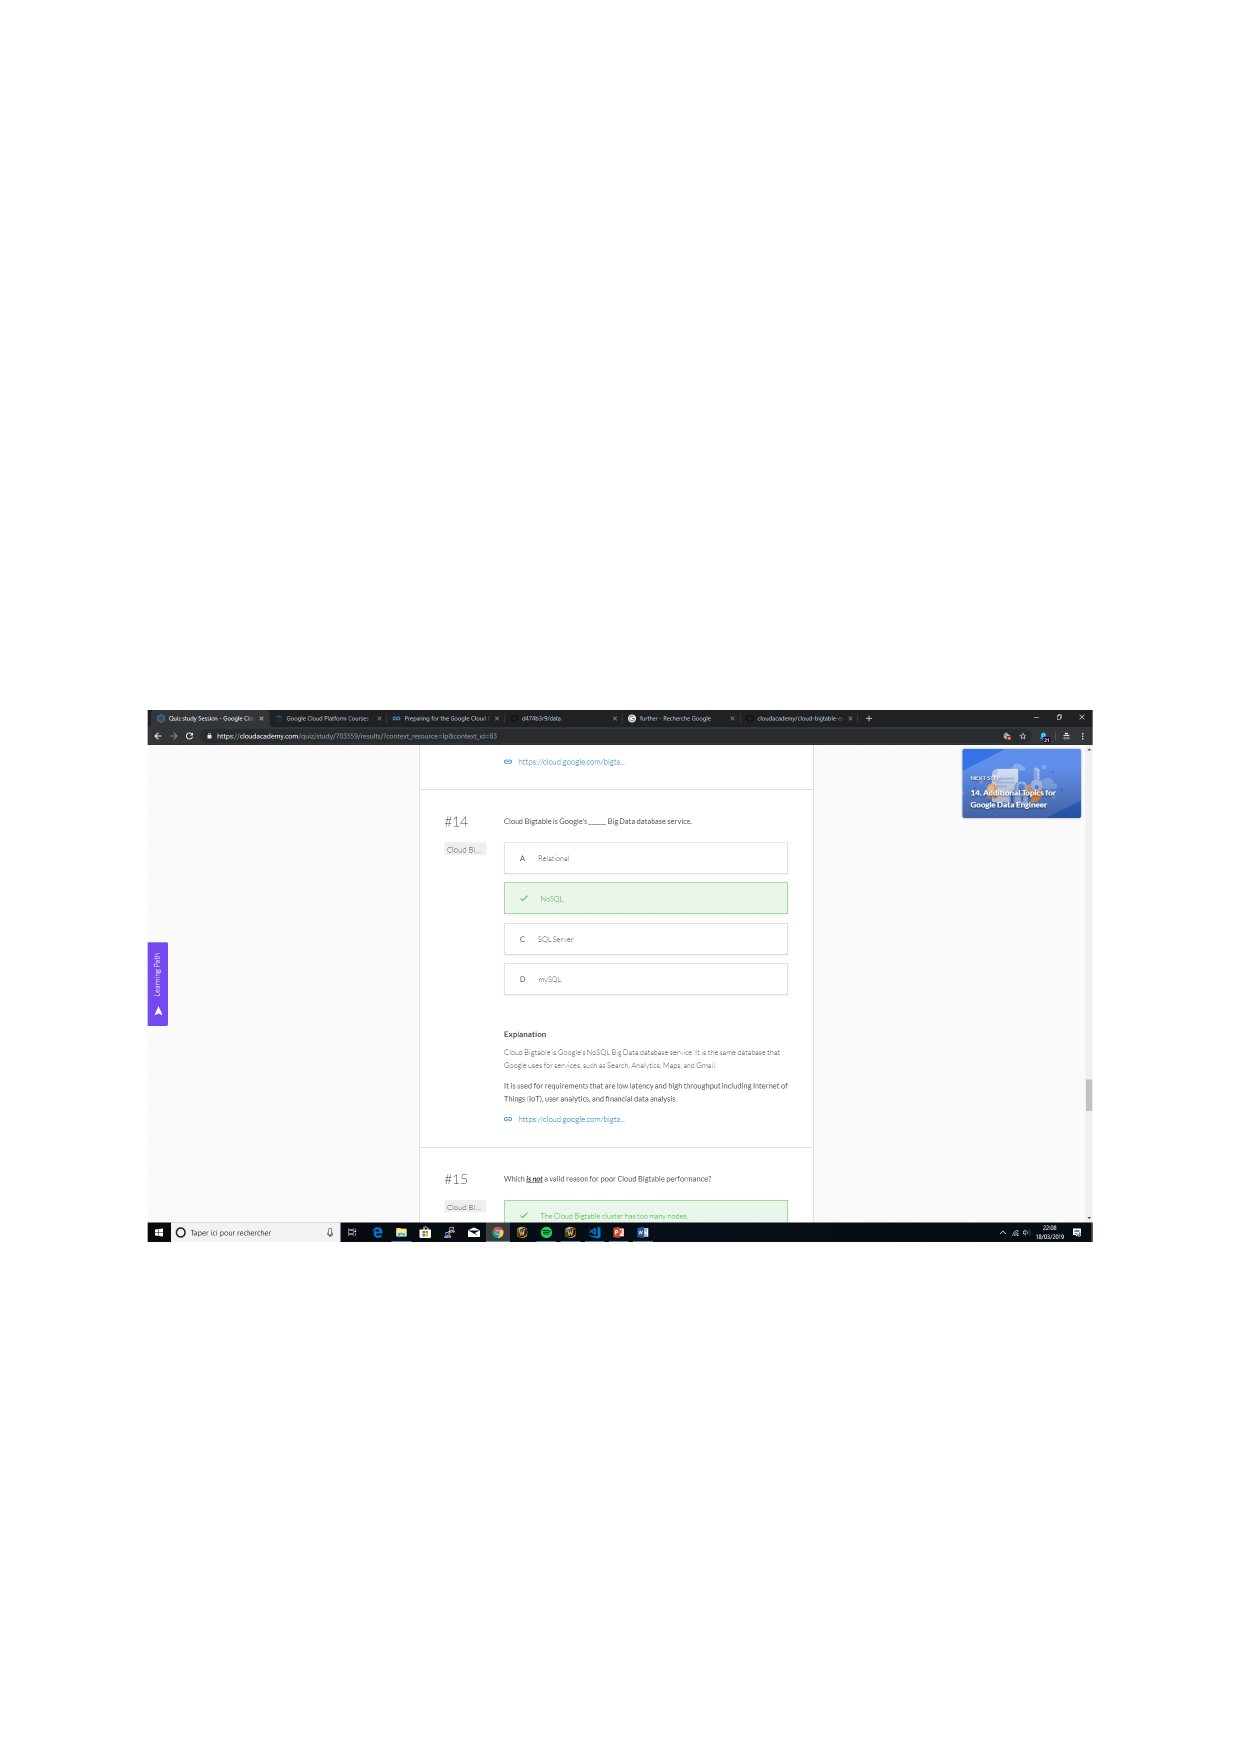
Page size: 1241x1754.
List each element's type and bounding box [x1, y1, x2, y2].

picture [147, 710, 1093, 1242]
